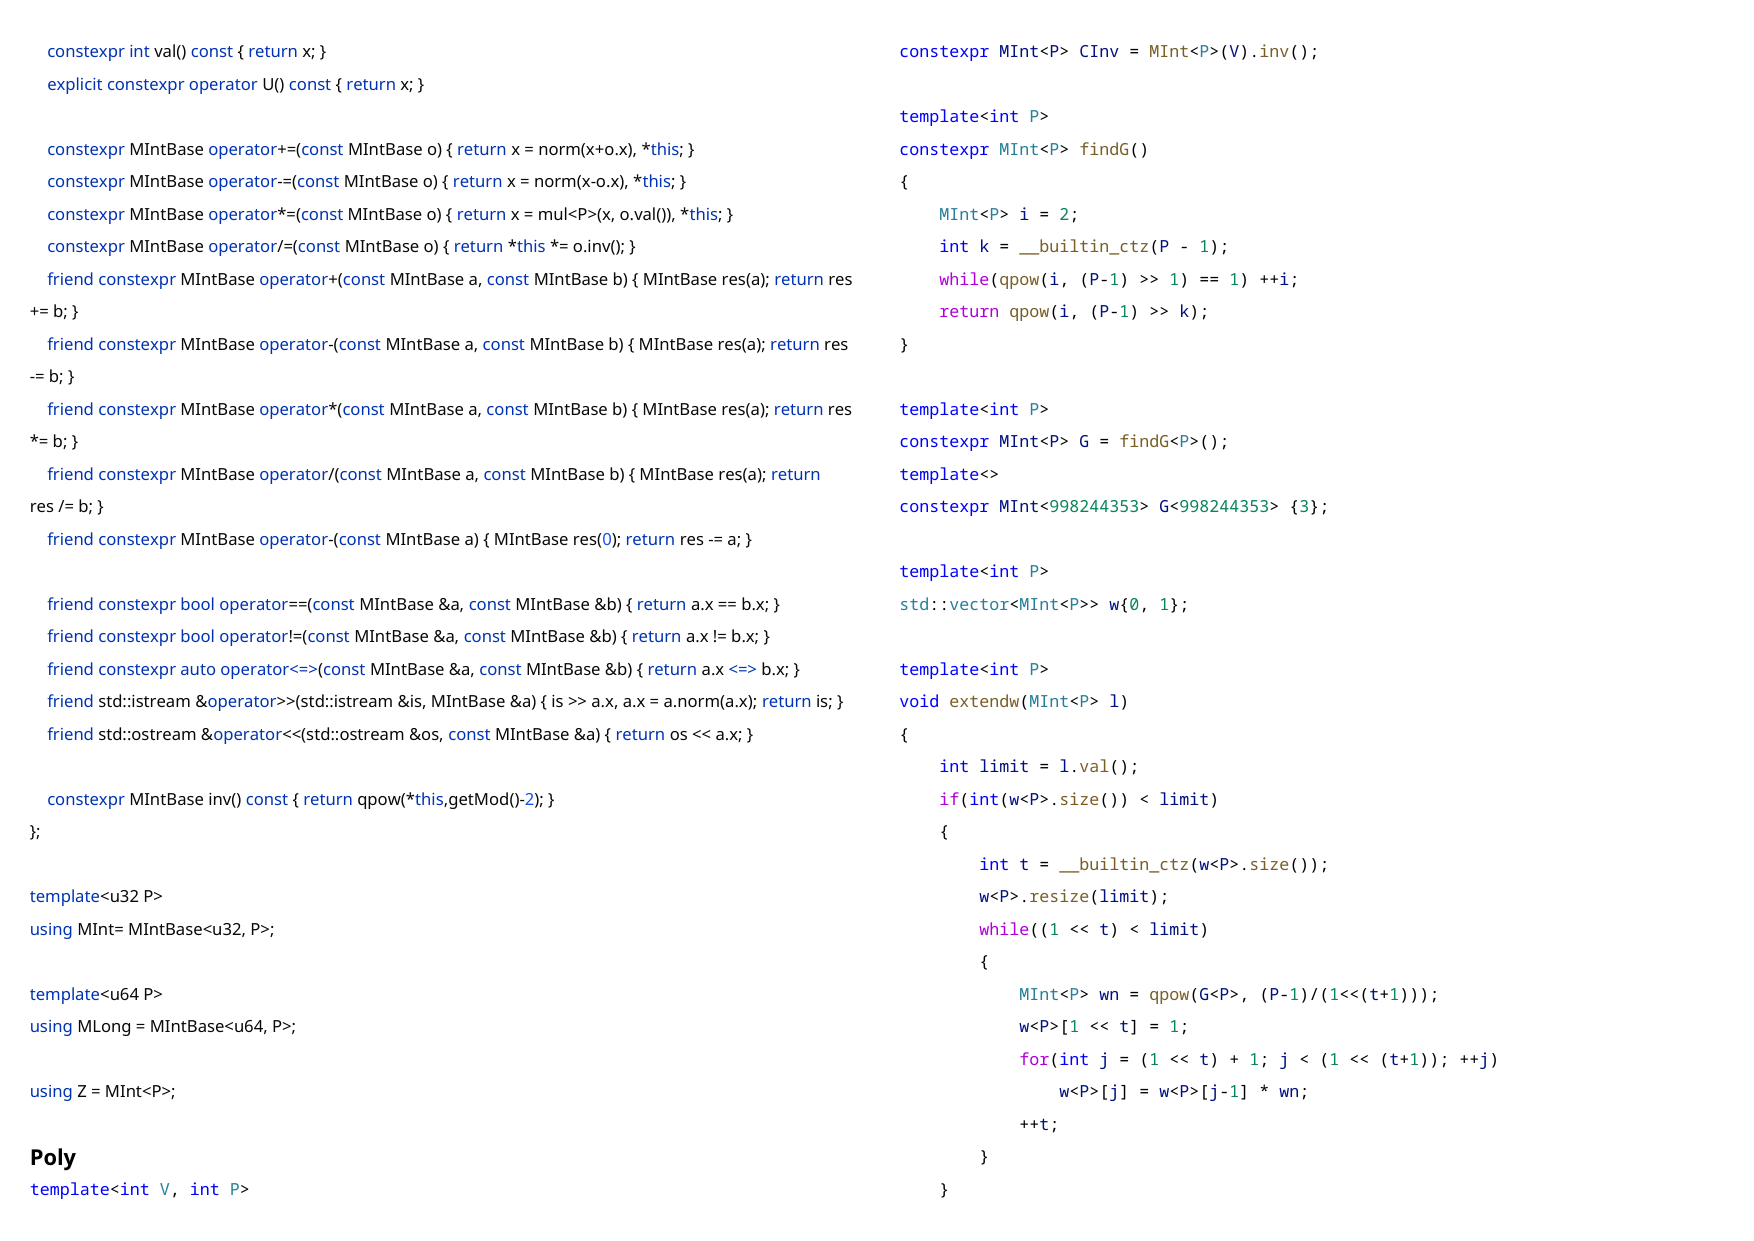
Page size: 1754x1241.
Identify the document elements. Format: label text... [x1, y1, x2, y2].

text int k = __builtin_ctz(P - 1); [899, 230, 1724, 263]
text void extendw(MInt<P> l) [899, 685, 1724, 718]
text ++t; [899, 1108, 1724, 1140]
text return qpow(i, (P-1) >> k); [899, 295, 1724, 328]
text Poly [29, 1140, 855, 1173]
text } [899, 1173, 1724, 1205]
text std::vector<MInt<P>> w{0, 1}; [899, 588, 1724, 620]
text { [899, 945, 1724, 978]
text constexpr MInt<P> CInv = MInt<P>(V).inv(); [899, 35, 1724, 68]
text w<P>[1 << t] = 1; [899, 1010, 1724, 1043]
text w<P>.resize(limit); [899, 880, 1724, 913]
text } [899, 1140, 1724, 1173]
text w<P>[j] = w<P>[j-1] * wn; [899, 1075, 1724, 1108]
text } [899, 328, 1724, 360]
text constexpr MInt<P> findG() [899, 133, 1724, 165]
text int t = __builtin_ctz(w<P>.size()); [899, 848, 1724, 880]
text for(int j = (1 << t) + 1; j < (1 << (t+1)); ++j) [899, 1043, 1724, 1075]
text { [899, 718, 1724, 750]
text { [899, 165, 1724, 198]
text template<int P> [899, 100, 1724, 133]
text int limit = l.val(); [899, 750, 1724, 783]
text while(qpow(i, (P-1) >> 1) == 1) ++i; [899, 263, 1724, 295]
text if(int(w<P>.size()) < limit) [899, 783, 1724, 815]
text constexpr MInt<998244353> G<998244353> {3}; [899, 490, 1724, 523]
text while((1 << t) < limit) [899, 913, 1724, 945]
text constexpr MInt<P> G = findG<P>(); [899, 425, 1724, 458]
text template<int V, int P> [29, 1173, 855, 1205]
text MInt<P> i = 2; [899, 198, 1724, 230]
text template<int P> [899, 555, 1724, 588]
text template<int P> [899, 653, 1724, 685]
text { [899, 815, 1724, 848]
text template<> [899, 458, 1724, 490]
text MInt<P> wn = qpow(G<P>, (P-1)/(1<<(t+1))); [899, 978, 1724, 1010]
text template<int P> [899, 393, 1724, 425]
